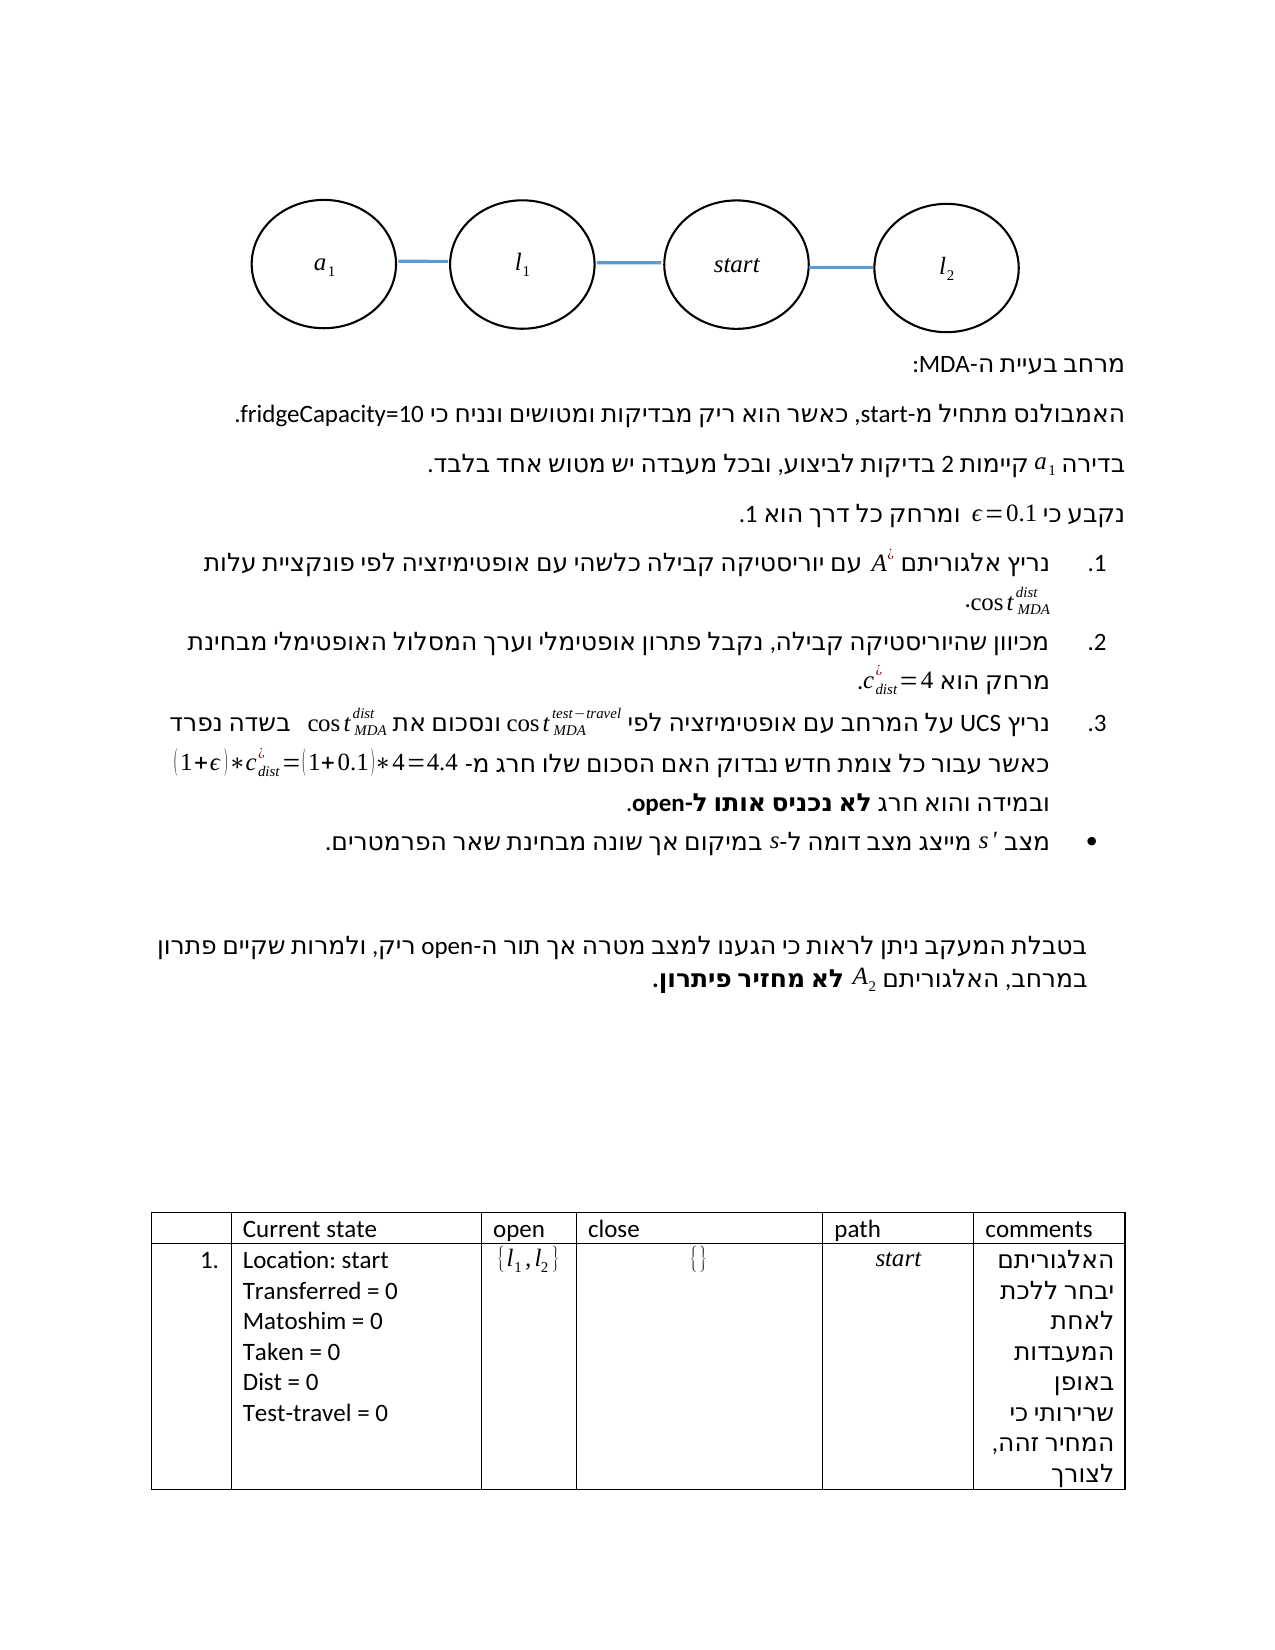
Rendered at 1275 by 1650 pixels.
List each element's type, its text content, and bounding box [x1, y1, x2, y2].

table_header [152, 1213, 231, 1243]
table_header comments [974, 1213, 1124, 1243]
table_header close [577, 1213, 822, 1243]
text מרחב בעיית ה-MDA: [150, 348, 1125, 379]
table_cell Location: start Transferred = 0 Matoshim = 0 Taken = 0 Dist = 0 Test-travel = 0 [232, 1244, 481, 1488]
table_cell האלגוריתם יבחר ללכת לאחת המעבדות באופן שרירותי כי המחיר זהה, לצורך הדוגמא נבחר במעבדה 1. [974, 1244, 1124, 1488]
list נריץ UCS על המרחב עם אופטימיזציה לפי ונסכום את בשדה נפרד כאשר עבור כל צומת חדש נבדוק האם הסכום שלו חרג מ- ובמידה והוא חרג לא נכניס אותו ל-open. [150, 705, 1087, 818]
table_header Current state [232, 1213, 481, 1243]
list מצב מייצג מצב דומה ל- במיקום אך שונה מבחינת שאר הפרמטרים. [150, 826, 1087, 856]
text נקבע כי ומרחק כל דרך הוא 1. [150, 498, 1125, 528]
table_cell [577, 1244, 822, 1488]
table_header path [823, 1213, 973, 1243]
text האמבולנס מתחיל מ-start, כאשר הוא ריק מבדיקות ומטושים ונניח כי fridgeCapacity=10. [150, 398, 1125, 428]
table_cell [152, 1244, 231, 1488]
text בטבלת המעקב ניתן לראות כי הגענו למצב מטרה אך תור ה-open ריק, ולמרות שקיים פתרון במרחב, האלגוריתם לא מחזיר פיתרון. [150, 930, 1087, 994]
table_header open [482, 1213, 576, 1243]
list מכיוון שהיוריסטיקה קבילה, נקבל פתרון אופטימלי וערך המסלול האופטימלי מבחינת מרחק הוא . [150, 626, 1087, 697]
table_cell [482, 1244, 576, 1488]
list נריץ אלגוריתם עם יוריסטיקה קבילה כלשהי עם אופטימיזציה לפי פונקציית עלות . [150, 547, 1087, 619]
table_cell [823, 1244, 973, 1488]
text בדירה קיימות 2 בדיקות לביצוע, ובכל מעבדה יש מטוש אחד בלבד. [150, 447, 1125, 479]
